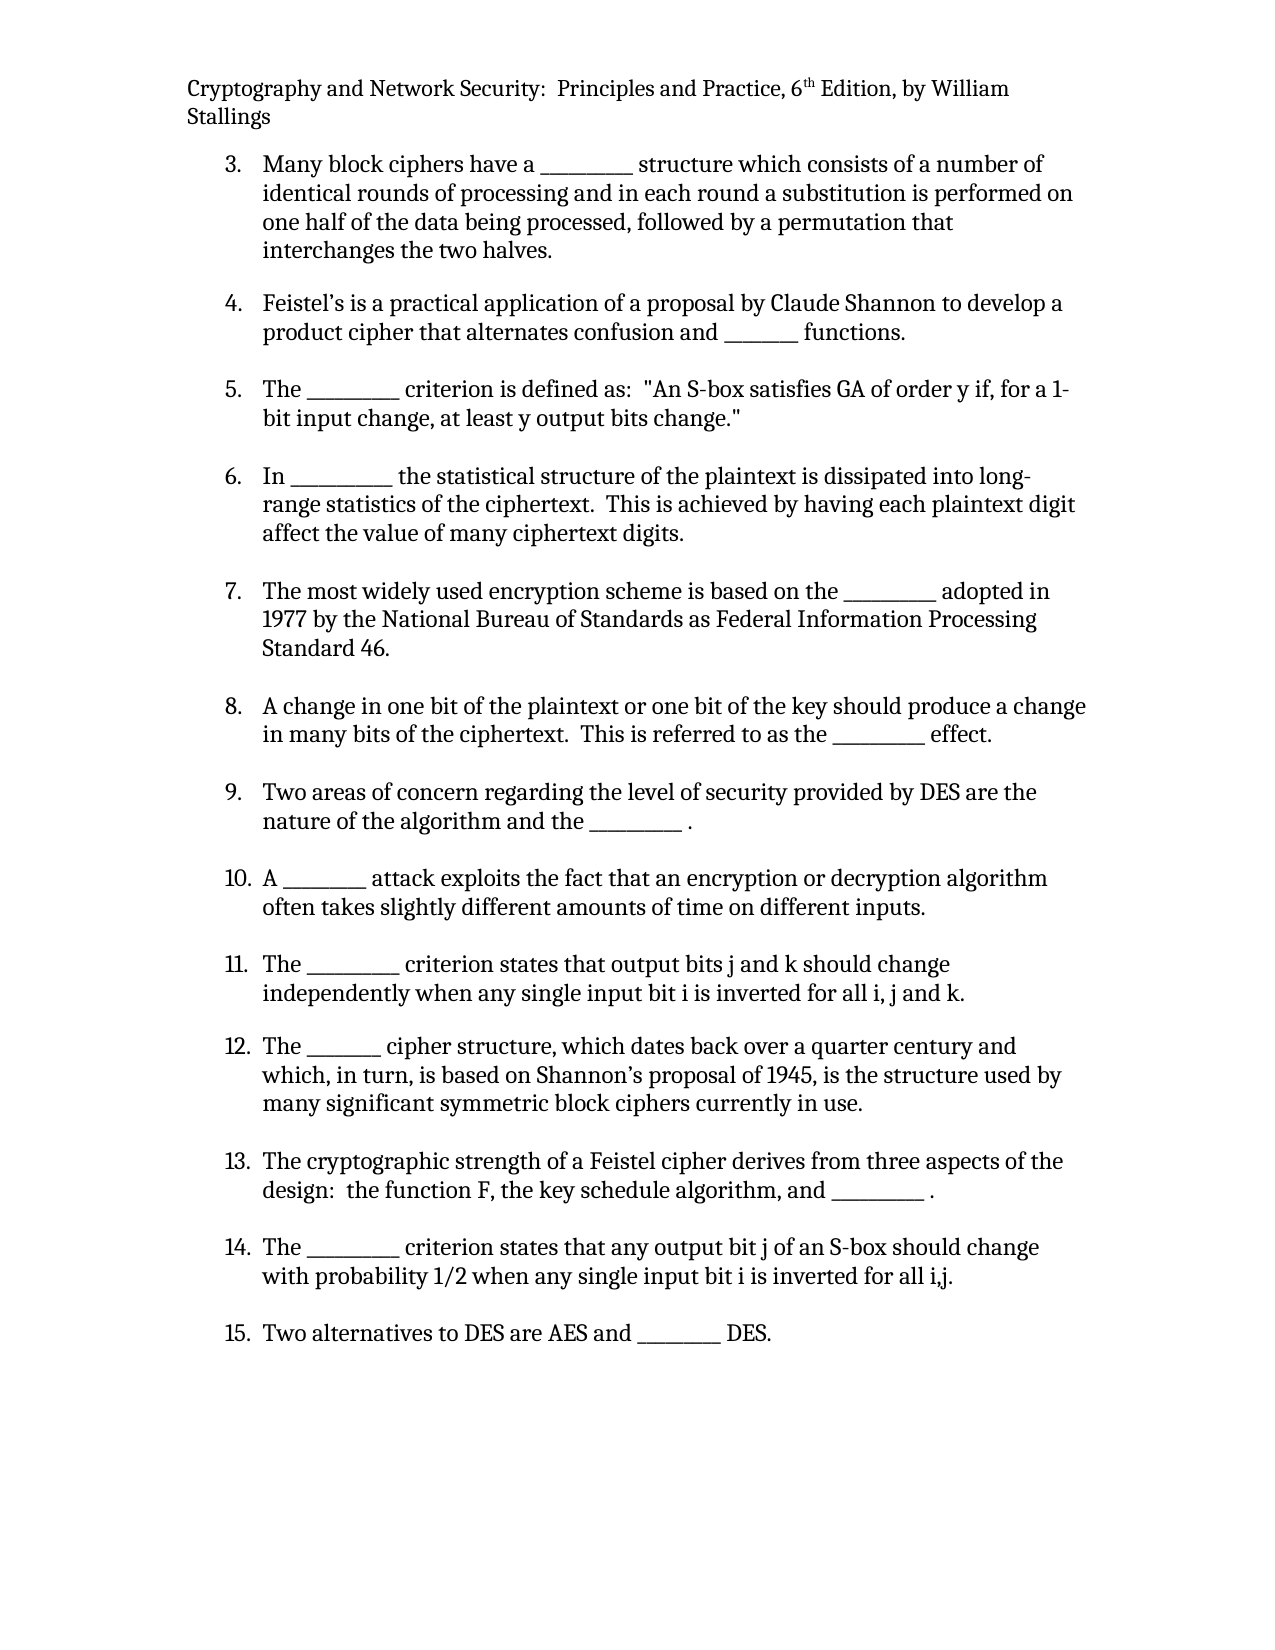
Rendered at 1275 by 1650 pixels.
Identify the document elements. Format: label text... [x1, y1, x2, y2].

list The __________ criterion is defined as: "An S-box satisfies GA of order y if, for a 1-bit input change, at least y output bits change." [225, 375, 1087, 433]
list A _________ attack exploits the fact that an encryption or decryption algorithm often takes slightly different amounts of time on different inputs. [225, 864, 1087, 922]
list Two alternatives to DES are AES and _________ DES. [225, 1319, 1087, 1348]
list A change in one bit of the plaintext or one bit of the key should produce a change in many bits of the ciphertext. This is referred to as the __________ effect. [225, 692, 1087, 749]
list The __________ criterion states that any output bit j of an S-box should change with probability 1/2 when any single input bit i is inverted for all i,j. [225, 1233, 1087, 1291]
list The ________ cipher structure, which dates back over a quarter century and which, in turn, is based on Shannon’s proposal of 1945, is the structure used by many significant symmetric block ciphers currently in use. [225, 1032, 1087, 1118]
list The __________ criterion states that output bits j and k should change independently when any single input bit i is inverted for all i, j and k. [225, 950, 1087, 1008]
list Feistel’s is a practical application of a proposal by Claude Shannon to develop a product cipher that alternates confusion and ________ functions. [225, 289, 1087, 347]
list The cryptographic strength of a Feistel cipher derives from three aspects of the design: the function F, the key schedule algorithm, and __________ . [225, 1147, 1087, 1204]
list Two areas of concern regarding the level of security provided by DES are the nature of the algorithm and the __________ . [225, 778, 1087, 835]
list In ___________ the statistical structure of the plaintext is dissipated into long-range statistics of the ciphertext. This is achieved by having each plaintext digit affect the value of many ciphertext digits. [225, 462, 1087, 548]
list Many block ciphers have a __________ structure which consists of a number of identical rounds of processing and in each round a substitution is performed on one half of the data being processed, followed by a permutation that interchanges the two halves. [225, 150, 1087, 265]
list The most widely used encryption scheme is based on the __________ adopted in 1977 by the National Bureau of Standards as Federal Information Processing Standard 46. [225, 577, 1087, 663]
